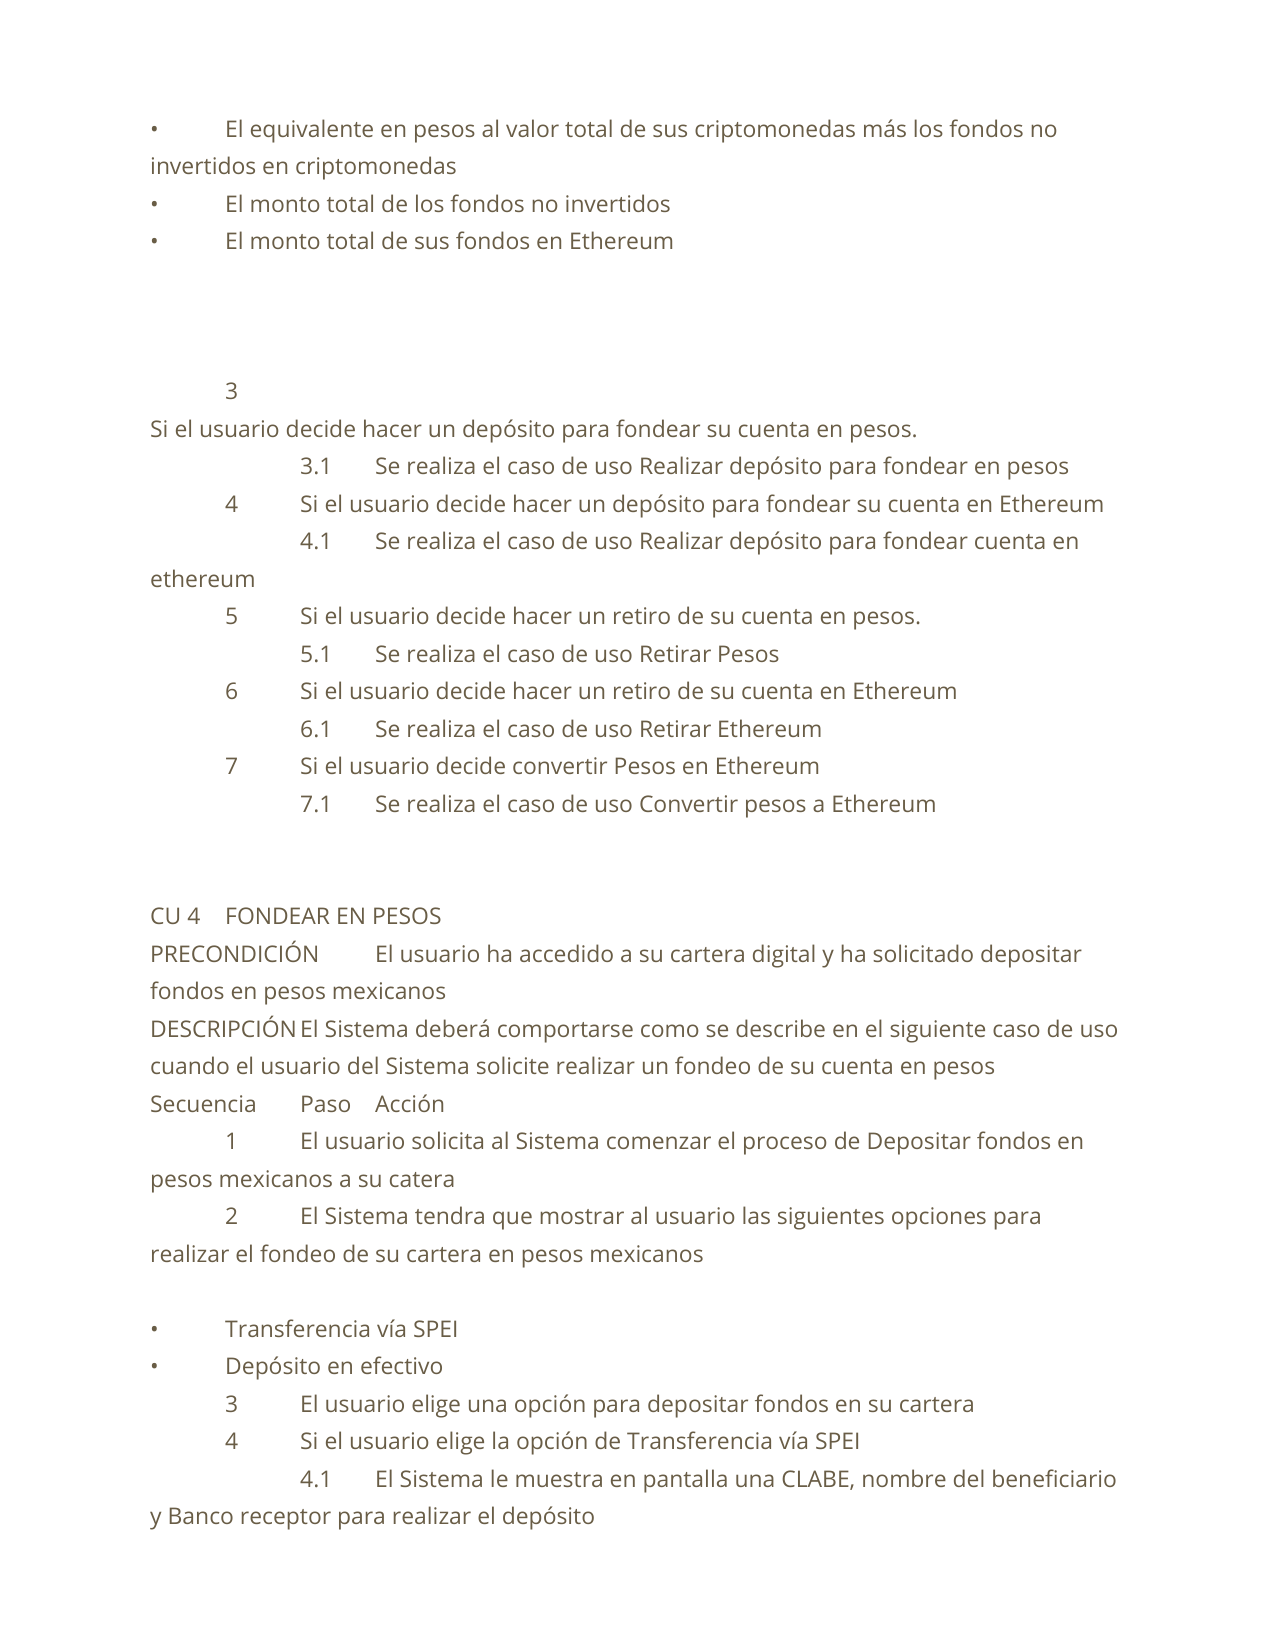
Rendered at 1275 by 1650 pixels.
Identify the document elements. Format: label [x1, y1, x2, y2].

text [150, 112, 1125, 1531]
